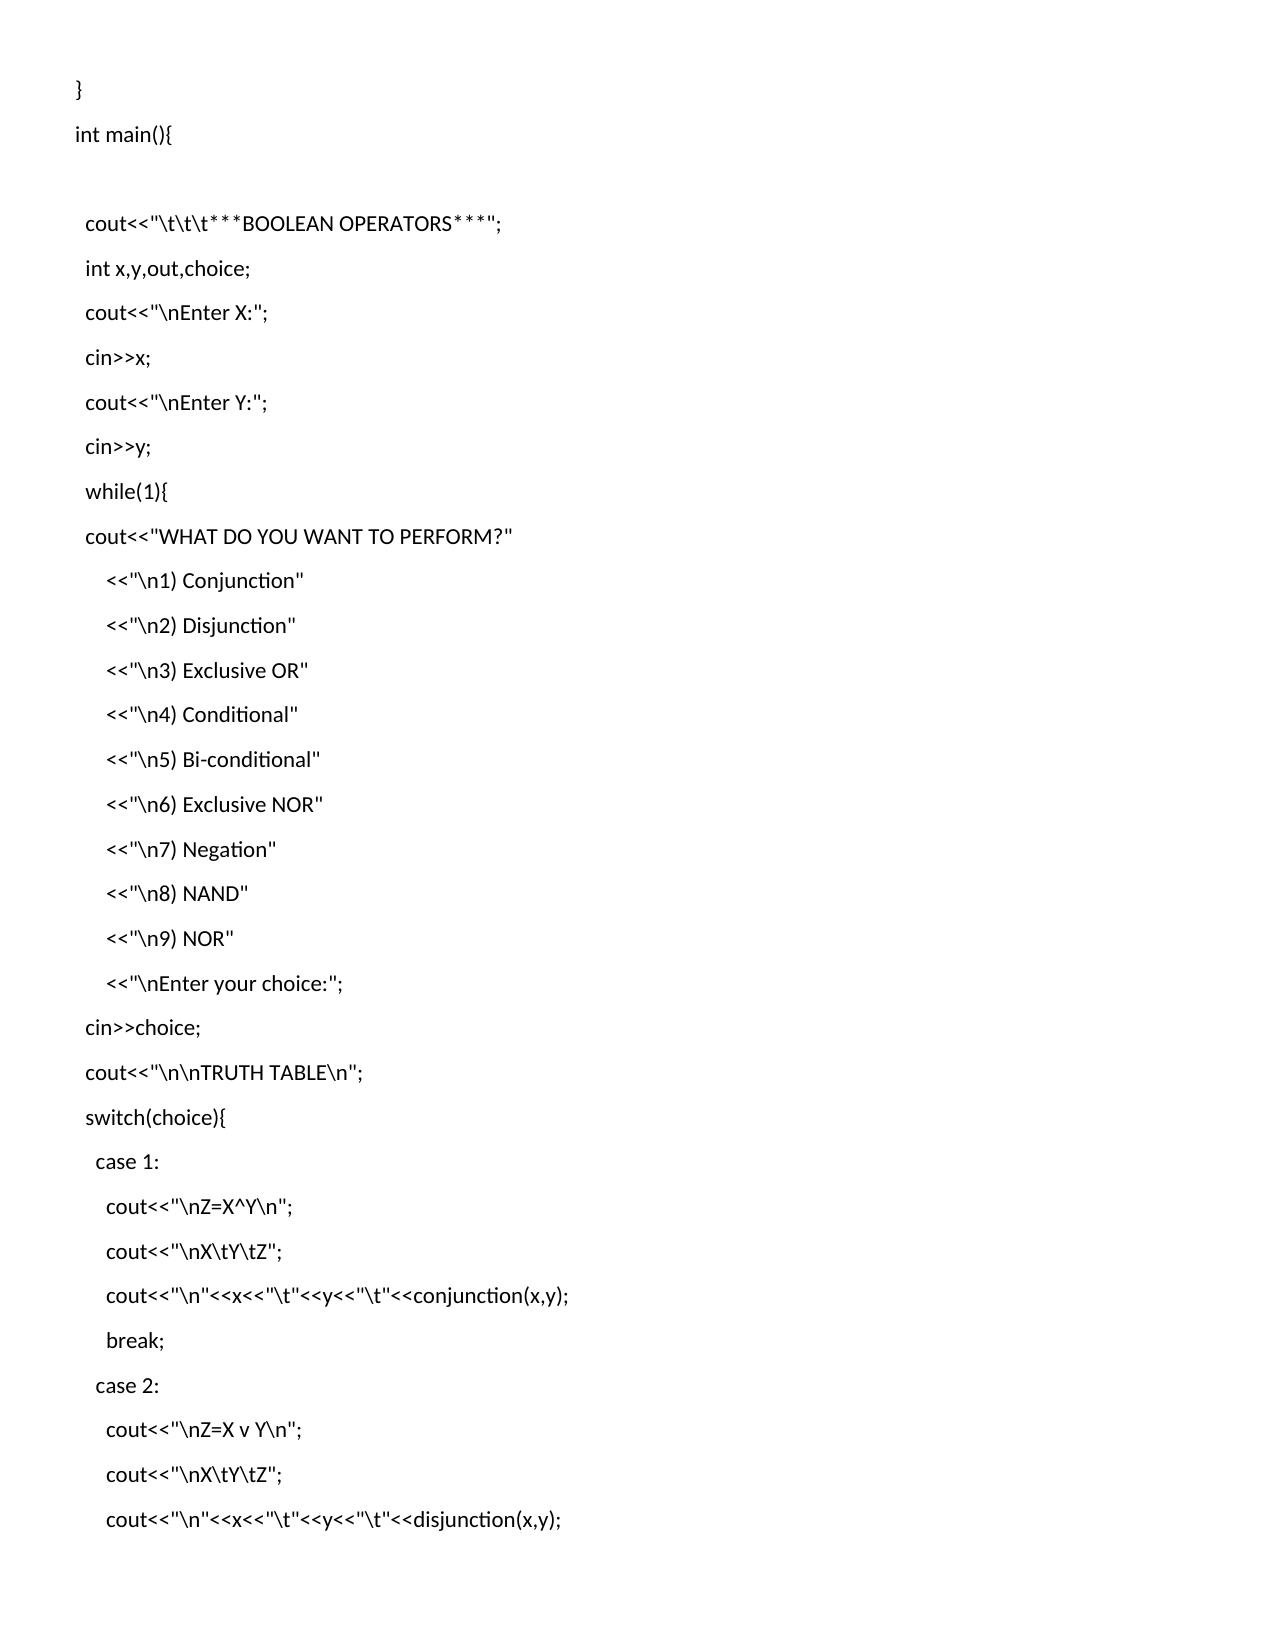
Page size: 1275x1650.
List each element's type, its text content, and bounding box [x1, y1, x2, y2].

text case 1: [75, 1147, 1200, 1176]
text cout<<"\t\t\t***BOOLEAN OPERATORS***"; [75, 209, 1200, 237]
text <<"\n9) NOR" [75, 924, 1200, 952]
text cout<<"\nZ=X v Y\n"; [75, 1416, 1200, 1444]
text cout<<"\n\nTRUTH TABLE\n"; [75, 1058, 1200, 1086]
text cin>>x; [75, 343, 1200, 371]
text } [75, 75, 1200, 103]
text case 2: [75, 1371, 1200, 1399]
text <<"\n3) Exclusive OR" [75, 656, 1200, 684]
text cout<<"\nX\tY\tZ"; [75, 1237, 1200, 1265]
text <<"\nEnter your choice:"; [75, 969, 1200, 997]
text cout<<"\nEnter Y:"; [75, 388, 1200, 416]
text <<"\n4) Conditional" [75, 701, 1200, 729]
text while(1){ [75, 477, 1200, 505]
text cin>>choice; [75, 1013, 1200, 1041]
text cout<<"WHAT DO YOU WANT TO PERFORM?" [75, 522, 1200, 550]
text <<"\n8) NAND" [75, 879, 1200, 907]
text <<"\n5) Bi-conditional" [75, 745, 1200, 773]
text cin>>y; [75, 432, 1200, 461]
text break; [75, 1326, 1200, 1354]
text <<"\n6) Exclusive NOR" [75, 790, 1200, 818]
text int x,y,out,choice; [75, 254, 1200, 282]
text cout<<"\nX\tY\tZ"; [75, 1460, 1200, 1488]
text cout<<"\n"<<x<<"\t"<<y<<"\t"<<conjunction(x,y); [75, 1282, 1200, 1309]
text <<"\n2) Disjunction" [75, 611, 1200, 639]
text <<"\n7) Negation" [75, 835, 1200, 863]
text cout<<"\nZ=X^Y\n"; [75, 1192, 1200, 1220]
text <<"\n1) Conjunction" [75, 567, 1200, 594]
text cout<<"\nEnter X:"; [75, 298, 1200, 326]
text int main(){ [75, 120, 1200, 148]
text switch(choice){ [75, 1103, 1200, 1131]
text cout<<"\n"<<x<<"\t"<<y<<"\t"<<disjunction(x,y); [75, 1505, 1200, 1533]
